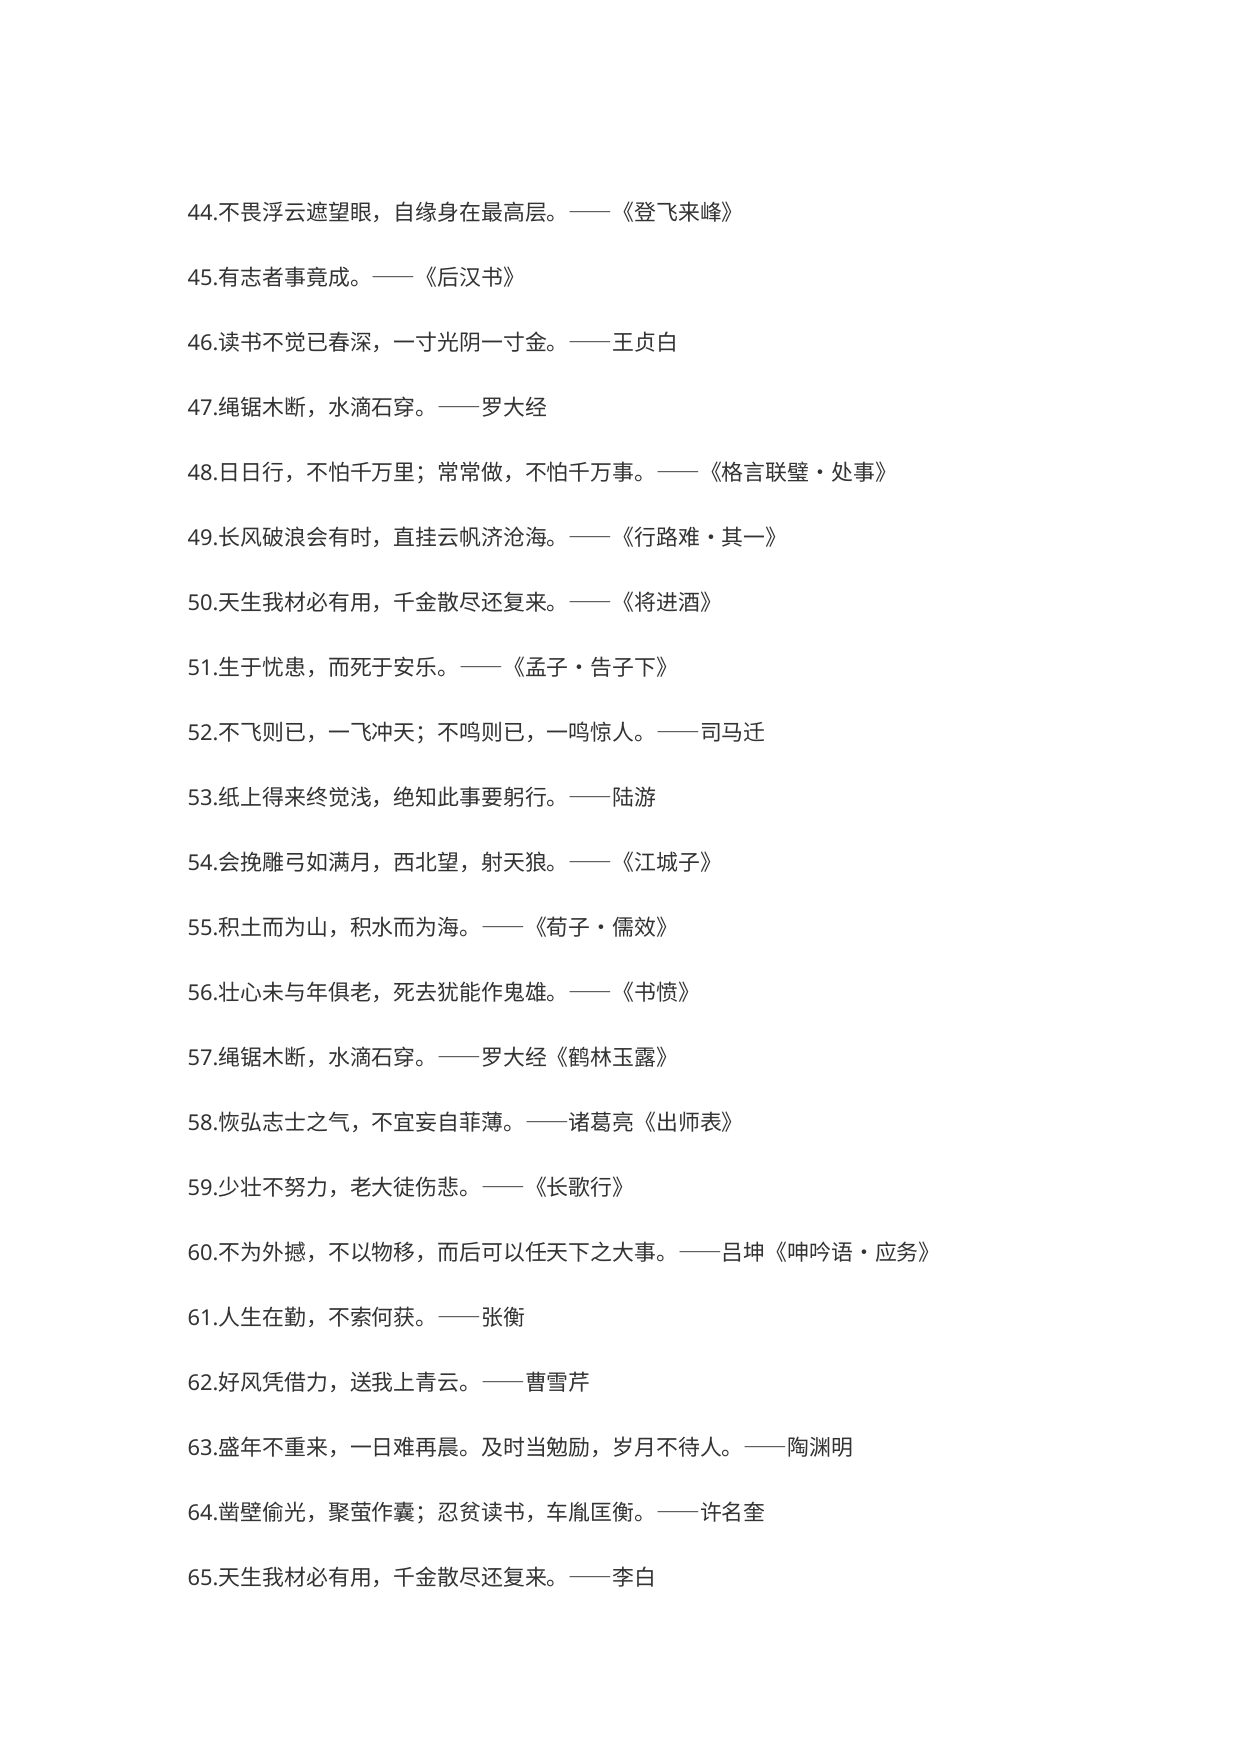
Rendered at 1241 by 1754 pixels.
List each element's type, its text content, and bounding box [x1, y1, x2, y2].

text 54.会挽雕弓如满月，西北望，射天狼。——《江城子》 [187, 844, 1053, 877]
text 51.生于忧患，而死于安乐。——《孟子•告子下》 [187, 649, 1053, 682]
text 50.天生我材必有用，千金散尽还复来。——《将进酒》 [187, 584, 1053, 617]
text 61.人生在勤，不索何获。——张衡 [187, 1299, 1053, 1332]
text 47.绳锯木断，水滴石穿。——罗大经 [187, 389, 1053, 422]
text 60.不为外撼，不以物移，而后可以任天下之大事。——吕坤《呻吟语•应务》 [187, 1234, 1053, 1267]
text 55.积土而为山，积水而为海。——《荀子•儒效》 [187, 909, 1053, 942]
text 59.少壮不努力，老大徒伤悲。——《长歌行》 [187, 1169, 1053, 1202]
text 64.凿壁偷光，聚萤作囊；忍贫读书，车胤匡衡。——许名奎 [187, 1494, 1053, 1527]
text 49.长风破浪会有时，直挂云帆济沧海。——《行路难•其一》 [187, 519, 1053, 552]
text 57.绳锯木断，水滴石穿。——罗大经《鹤林玉露》 [187, 1039, 1053, 1072]
text 63.盛年不重来，一日难再晨。及时当勉励，岁月不待人。——陶渊明 [187, 1429, 1053, 1462]
text 45.有志者事竟成。——《后汉书》 [187, 259, 1053, 292]
text 53.纸上得来终觉浅，绝知此事要躬行。——陆游 [187, 779, 1053, 812]
text 44.不畏浮云遮望眼，自缘身在最高层。——《登飞来峰》 [187, 194, 1053, 227]
text 58.恢弘志士之气，不宜妄自菲薄。——诸葛亮《出师表》 [187, 1104, 1053, 1137]
text 48.日日行，不怕千万里；常常做，不怕千万事。——《格言联璧•处事》 [187, 454, 1053, 487]
text 46.读书不觉已春深，一寸光阴一寸金。——王贞白 [187, 324, 1053, 357]
text 56.壮心未与年俱老，死去犹能作鬼雄。——《书愤》 [187, 974, 1053, 1007]
text 65.天生我材必有用，千金散尽还复来。——李白 [187, 1559, 1053, 1592]
text 62.好风凭借力，送我上青云。——曹雪芹 [187, 1364, 1053, 1397]
text 52.不飞则已，一飞冲天；不鸣则已，一鸣惊人。——司马迁 [187, 714, 1053, 747]
